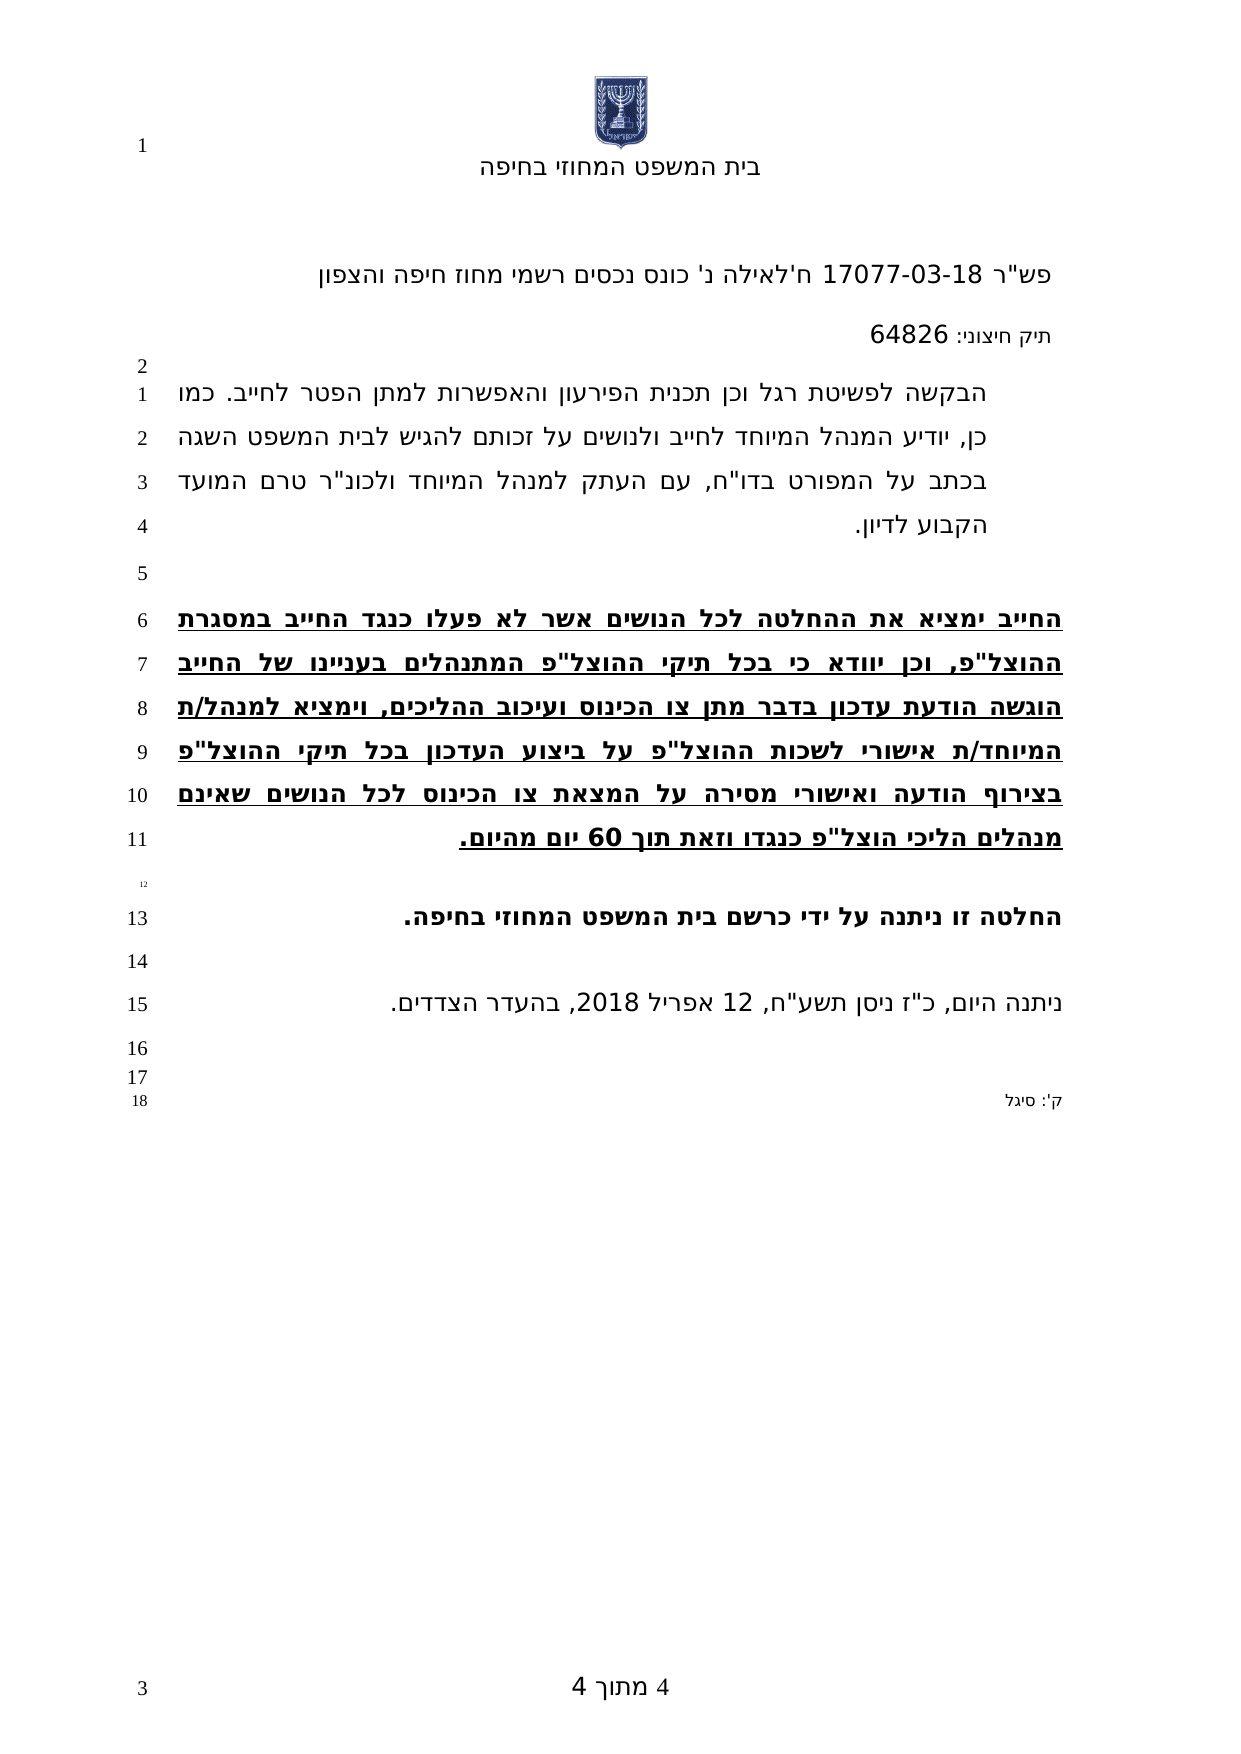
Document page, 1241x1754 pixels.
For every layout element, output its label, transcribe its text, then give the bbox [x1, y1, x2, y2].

text החייב ימציא את ההחלטה לכל הנושים אשר לא פעלו כנגד החייב במסגרת ההוצל"פ, וכן יוודא כי בכל תיקי ההוצל"פ המתנהלים בעניינו של החייב הוגשה הודעת עדכון בדבר מתן צו הכינוס ועיכוב ההליכים, וימציא למנהל/ת המיוחד/ת אישורי לשכות ההוצל"פ על ביצוע העדכון בכל תיקי ההוצל"פ בצירוף הודעה ואישורי מסירה על המצאת צו הכינוס לכל הנושים שאינם מנהלים הליכי הוצל"פ כנגדו וזאת תוך 60 יום מהיום. [177, 806, 1063, 853]
text החייב ימציא את ההחלטה לכל הנושים אשר לא פעלו כנגד החייב במסגרת ההוצל"פ, וכן יוודא כי בכל תיקי ההוצל"פ המתנהלים בעניינו של החייב הוגשה הודעת עדכון בדבר מתן צו הכינוס ועיכוב ההליכים, וימציא למנהל/ת המיוחד/ת אישורי לשכות ההוצל"פ על ביצוע העדכון בכל תיקי ההוצל"פ בצירוף הודעה ואישורי מסירה על המצאת צו הכינוס לכל הנושים שאינם מנהלים הליכי הוצל"פ כנגדו וזאת תוך 60 יום מהיום. [177, 762, 1063, 805]
picture [589, 75, 651, 152]
text ניתנה היום, , , בהעדר הצדדים. [177, 989, 1063, 1018]
text החלטה זו ניתנה על ידי כרשם בית המשפט המחוזי בחיפה. [177, 902, 1063, 931]
text ק': סיגל [177, 1091, 1063, 1110]
text החייב ימציא את ההחלטה לכל הנושים אשר לא פעלו כנגד החייב במסגרת ההוצל"פ, וכן יוודא כי בכל תיקי ההוצל"פ המתנהלים בעניינו של החייב הוגשה הודעת עדכון בדבר מתן צו הכינוס ועיכוב ההליכים, וימציא למנהל/ת המיוחד/ת אישורי לשכות ההוצל"פ על ביצוע העדכון בכל תיקי ההוצל"פ בצירוף הודעה ואישורי מסירה על המצאת צו הכינוס לכל הנושים שאינם מנהלים הליכי הוצל"פ כנגדו וזאת תוך 60 יום מהיום. [177, 674, 1063, 717]
text החייב ימציא את ההחלטה לכל הנושים אשר לא פעלו כנגד החייב במסגרת ההוצל"פ, וכן יוודא כי בכל תיקי ההוצל"פ המתנהלים בעניינו של החייב הוגשה הודעת עדכון בדבר מתן צו הכינוס ועיכוב ההליכים, וימציא למנהל/ת המיוחד/ת אישורי לשכות ההוצל"פ על ביצוע העדכון בכל תיקי ההוצל"פ בצירוף הודעה ואישורי מסירה על המצאת צו הכינוס לכל הנושים שאינם מנהלים הליכי הוצל"פ כנגדו וזאת תוך 60 יום מהיום. [177, 605, 1063, 673]
text החייב ימציא את ההחלטה לכל הנושים אשר לא פעלו כנגד החייב במסגרת ההוצל"פ, וכן יוודא כי בכל תיקי ההוצל"פ המתנהלים בעניינו של החייב הוגשה הודעת עדכון בדבר מתן צו הכינוס ועיכוב ההליכים, וימציא למנהל/ת המיוחד/ת אישורי לשכות ההוצל"פ על ביצוע העדכון בכל תיקי ההוצל"פ בצירוף הודעה ואישורי מסירה על המצאת צו הכינוס לכל הנושים שאינם מנהלים הליכי הוצל"פ כנגדו וזאת תוך 60 יום מהיום. [177, 718, 1063, 761]
